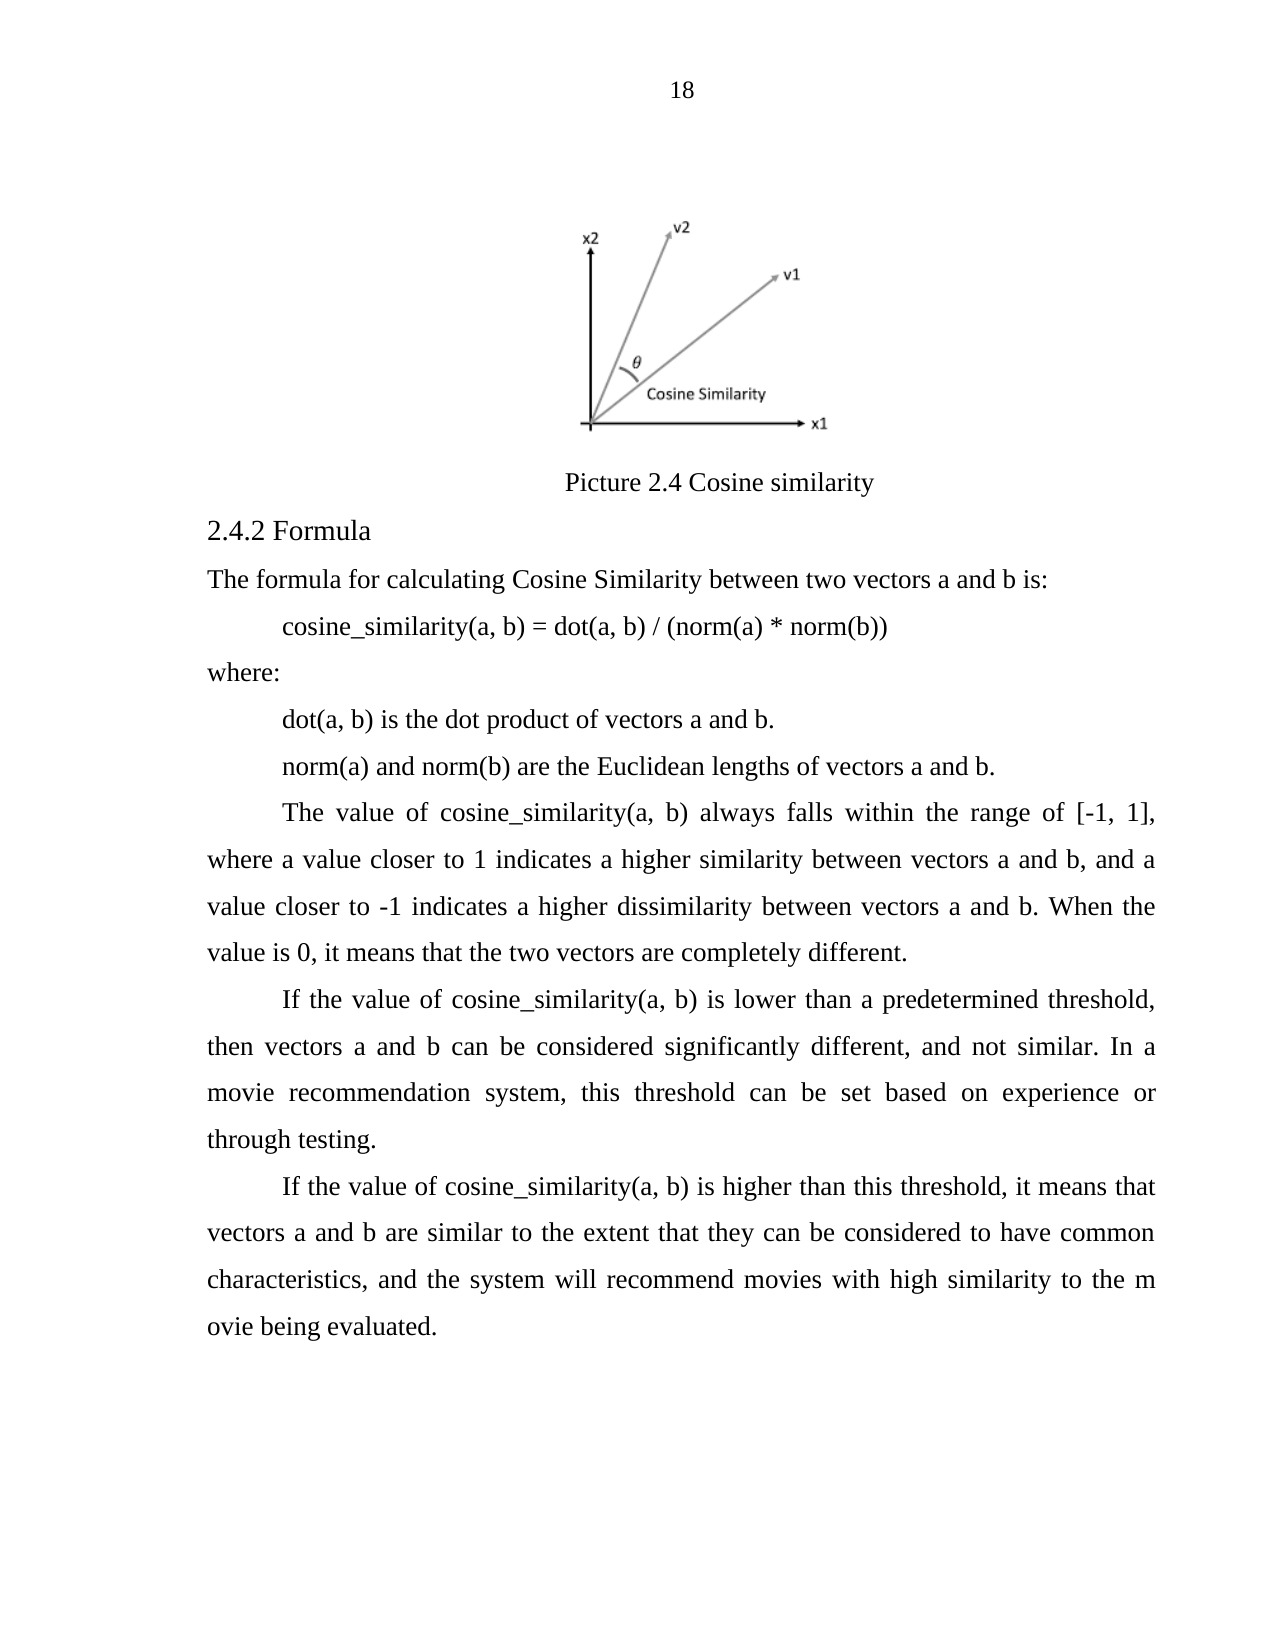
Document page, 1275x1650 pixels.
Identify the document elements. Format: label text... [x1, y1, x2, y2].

picture [554, 206, 885, 451]
text 2.4.2 Formula [207, 513, 1157, 546]
text cosine_similarity(a, b) = dot(a, b) / (norm(a) * norm(b)) [282, 610, 1157, 641]
text The formula for calculating Cosine Similarity between two vectors a and b is: [207, 563, 1157, 594]
text norm(a) and norm(b) are the Euclidean lengths of vectors a and b. [282, 750, 1157, 781]
text dot(a, b) is the dot product of vectors a and b. [282, 703, 1157, 734]
text If the value of cosine_similarity(a, b) is higher than this threshold, it means that vectors a and b are similar to the extent that they can be considered to have common characteristics, and the system will recommend movies with high similarity to the m ovie being evaluated. [207, 1170, 1157, 1341]
text where: [207, 656, 1157, 688]
text Picture 2.4 Cosine similarity [282, 466, 1157, 497]
text The value of cosine_similarity(a, b) always falls within the range of [-1, 1], where a value closer to 1 indicates a higher similarity between vectors a and b, and a value closer to -1 indicates a higher dissimilarity between vectors a and b. When the value is 0, it means that the two vectors are completely different. [207, 796, 1157, 968]
text If the value of cosine_similarity(a, b) is lower than a predetermined threshold, then vectors a and b can be considered significantly different, and not similar. In a movie recommendation system, this threshold can be set based on experience or through testing. [207, 983, 1157, 1154]
